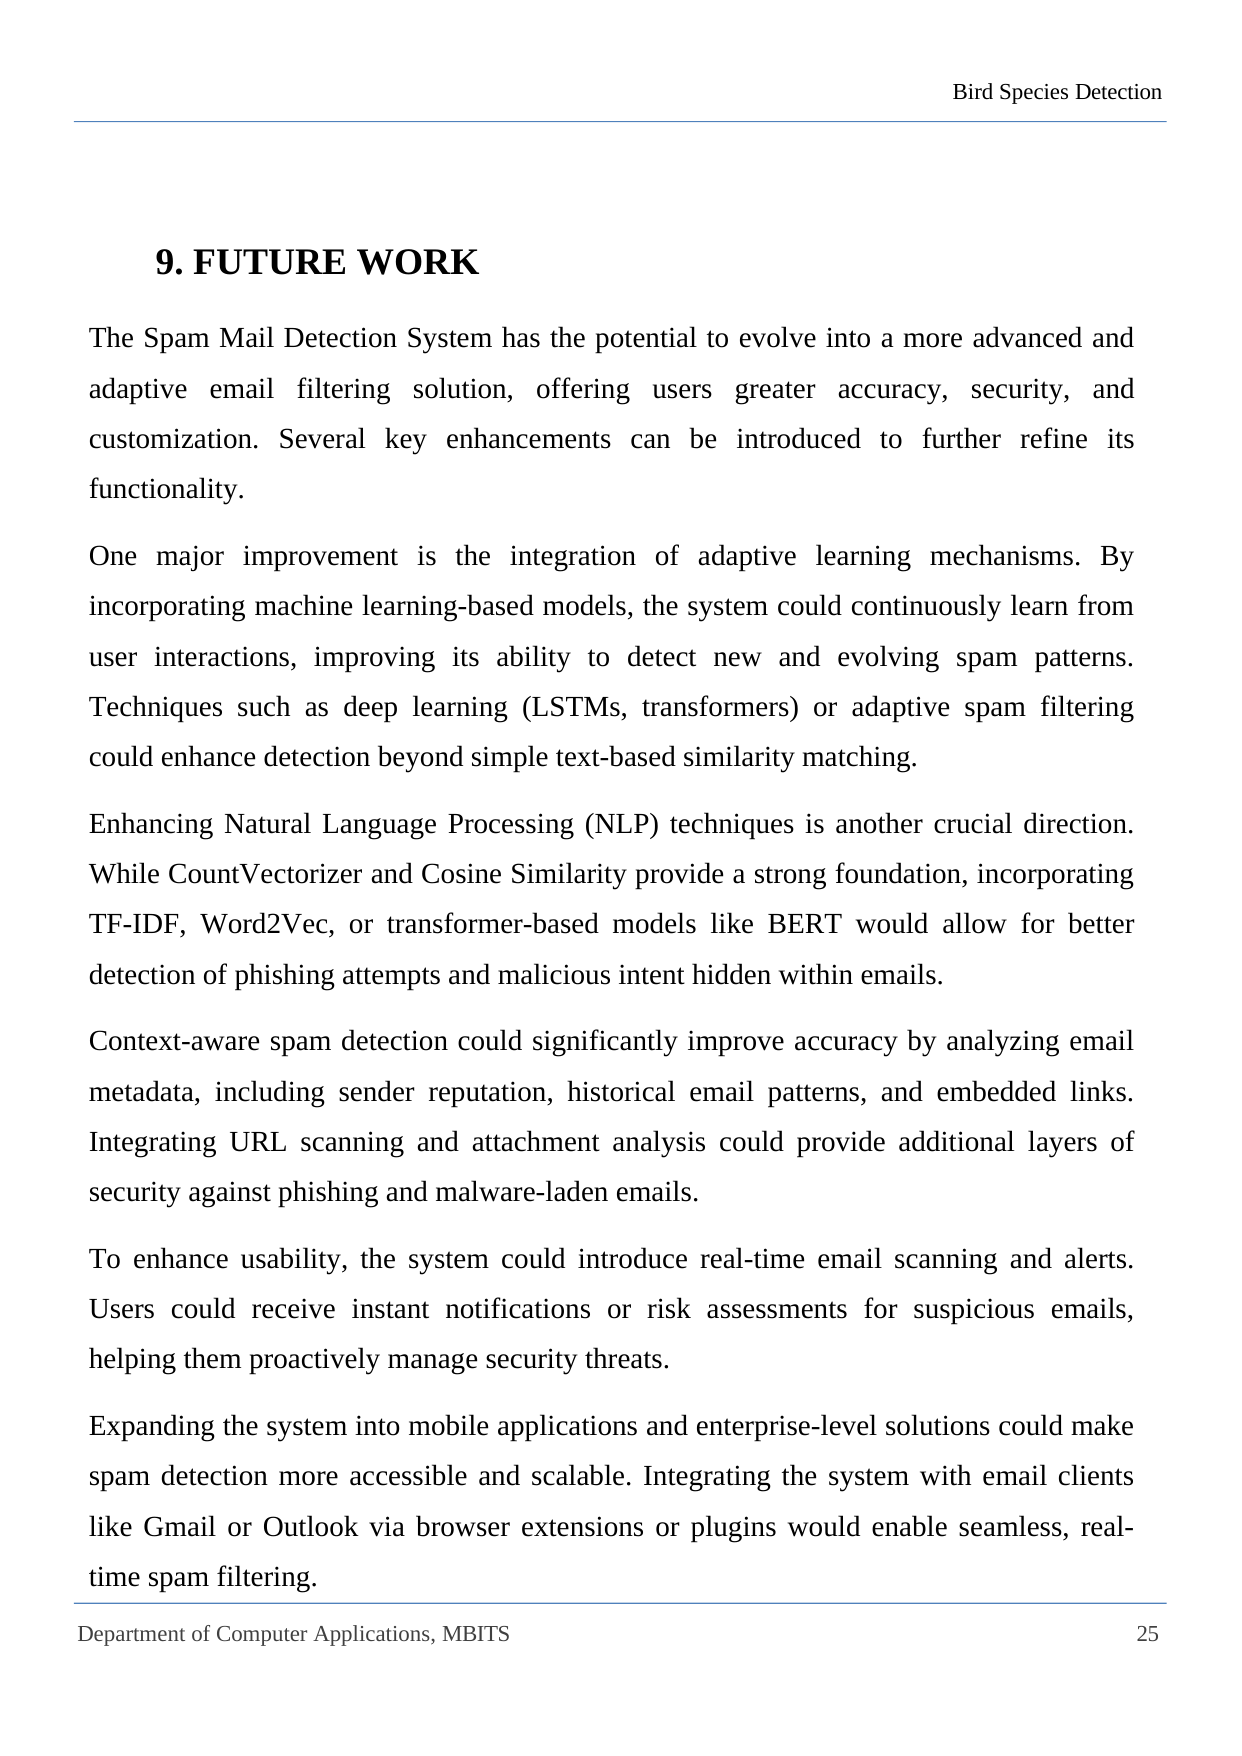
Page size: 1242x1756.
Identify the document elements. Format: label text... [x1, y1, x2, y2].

text One major improvement is the integration of adaptive learning mechanisms. By incorporating machine learning-based models, the system could continuously learn from user interactions, improving its ability to detect new and evolving spam patterns. Techniques such as deep learning (LSTMs, transformers) or adaptive spam filtering could enhance detection beyond simple text-based similarity matching. [88, 538, 1135, 773]
text The Spam Mail Detection System has the potential to evolve into a more advanced and adaptive email filtering solution, offering users greater accuracy, security, and customization. Several key enhancements can be introduced to further refine its functionality. [88, 321, 1135, 505]
text 9. FUTURE WORK [155, 239, 1135, 283]
text To enhance usability, the system could introduce real-time email scanning and alerts. Users could receive instant notifications or risk assessments for suspicious emails, helping them proactively manage security threats. [88, 1241, 1135, 1375]
text Enhancing Natural Language Processing (NLP) techniques is another crucial direction. While CountVectorizer and Cosine Similarity provide a strong foundation, incorporating TF-IDF, Word2Vec, or transformer-based models like BERT would allow for better detection of phishing attempts and malicious intent hidden within emails. [88, 806, 1135, 990]
text Context-aware spam detection could significantly improve accuracy by analyzing email metadata, including sender reputation, historical email patterns, and embedded links. Integrating URL scanning and attachment analysis could provide additional layers of security against phishing and malware-laden emails. [88, 1023, 1135, 1208]
text Expanding the system into mobile applications and enterprise-level solutions could make spam detection more accessible and scalable. Integrating the system with email clients like Gmail or Outlook via browser extensions or plugins would enable seamless, real-time spam filtering. [88, 1408, 1135, 1592]
